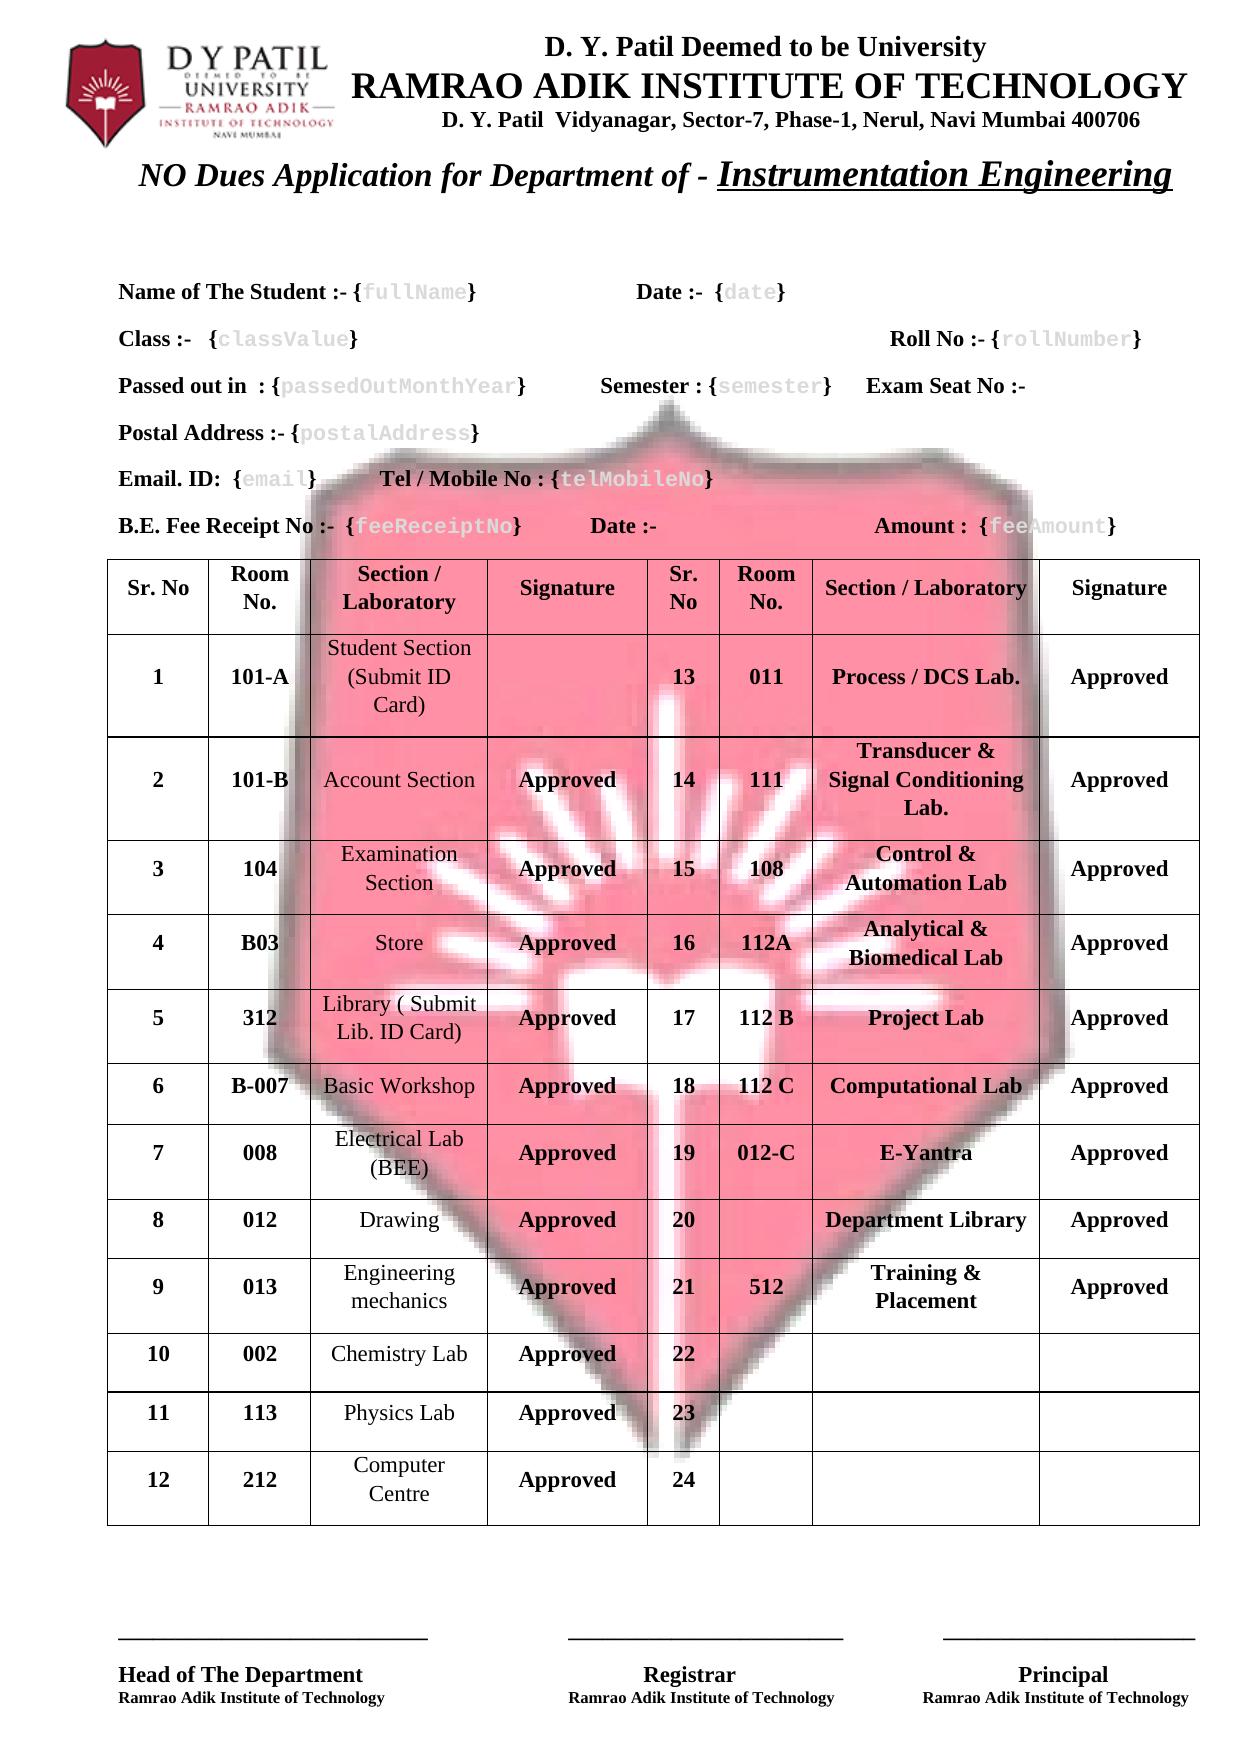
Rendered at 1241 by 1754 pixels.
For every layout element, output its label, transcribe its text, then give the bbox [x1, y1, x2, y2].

table_cell 112A [720, 915, 812, 989]
text Postal Address :- {postalAddress} [118, 418, 1196, 446]
table_cell Approved [488, 841, 647, 914]
table_cell Transducer & Signal Conditioning Lab. [813, 738, 1039, 839]
table_cell Approved [1040, 1064, 1199, 1124]
table_cell 13 [648, 635, 719, 736]
table_header Sr. No [108, 560, 208, 633]
table_cell 9 [108, 1259, 208, 1332]
table_cell 17 [648, 990, 719, 1063]
table_cell 212 [209, 1452, 310, 1525]
table_cell 4 [108, 915, 208, 989]
table_cell Examination Section [311, 841, 487, 914]
table_cell Approved [488, 915, 647, 989]
table_cell Approved [488, 990, 647, 1063]
table_cell 013 [209, 1259, 310, 1332]
table_cell 20 [648, 1200, 719, 1258]
table_cell 10 [108, 1334, 208, 1391]
table_header Signature [1040, 560, 1199, 633]
table_cell 19 [648, 1125, 719, 1199]
table_header Section / Laboratory [813, 560, 1039, 633]
table_cell 24 [648, 1452, 719, 1525]
table_cell [813, 1393, 1039, 1451]
table_cell 111 [720, 738, 812, 839]
text B.E. Fee Receipt No :- {feeReceiptNo} Date :- Amount : {feeAmount} [118, 512, 1196, 540]
table_cell [720, 1393, 812, 1451]
table_cell Physics Lab [311, 1393, 487, 1451]
table_cell [720, 1334, 812, 1391]
table_cell [720, 1200, 812, 1258]
table_cell 002 [209, 1334, 310, 1391]
table_cell 3 [108, 841, 208, 914]
table_cell B03 [209, 915, 310, 989]
table_cell 23 [648, 1393, 719, 1451]
table_cell Drawing [311, 1200, 487, 1258]
text Ramrao Adik Institute of Technology Ramrao Adik Institute of Technology Ramrao Adik Institute of Technology [118, 1688, 1196, 1707]
table_cell Student Section (Submit ID Card) [311, 635, 487, 736]
table_cell Approved [488, 1064, 647, 1124]
table_cell 12 [108, 1452, 208, 1525]
table_cell 101-A [209, 635, 310, 736]
table_cell 101-B [209, 738, 310, 839]
table_cell [488, 635, 647, 736]
table_cell 112 B [720, 990, 812, 1063]
table_cell Approved [1040, 841, 1199, 914]
text Passed out in : {passedOutMonthYear} Semester : {semester} Exam Seat No :- [118, 372, 1196, 400]
picture [79, 348, 1239, 1506]
table_cell Approved [488, 1200, 647, 1258]
text ___________________________ ________________________ ______________________ [118, 1616, 1196, 1643]
table_cell Approved [1040, 1200, 1199, 1258]
table_cell Analytical & Biomedical Lab [813, 915, 1039, 989]
table_cell Computational Lab [813, 1064, 1039, 1124]
table_cell Approved [1040, 738, 1199, 839]
table_cell Chemistry Lab [311, 1334, 487, 1391]
table_header Room No. [209, 560, 310, 633]
table_cell 8 [108, 1200, 208, 1258]
text Class :- {classValue} Roll No :- {rollNumber} [118, 325, 1196, 353]
table_cell [1040, 1334, 1199, 1391]
table_header Signature [488, 560, 647, 633]
text Name of The Student :- {fullName} Date :- {date} [118, 278, 1196, 306]
table_cell Electrical Lab (BEE) [311, 1125, 487, 1199]
table_cell Approved [488, 1125, 647, 1199]
table_cell Approved [488, 1334, 647, 1391]
table_cell Approved [1040, 915, 1199, 989]
table_cell 2 [108, 738, 208, 839]
table_cell E-Yantra [813, 1125, 1039, 1199]
table_cell 16 [648, 915, 719, 989]
table_cell B-007 [209, 1064, 310, 1124]
table_header Sr. No [648, 560, 719, 633]
table_cell 5 [108, 990, 208, 1063]
table_cell Approved [1040, 635, 1199, 736]
table_cell Approved [488, 1393, 647, 1451]
table_cell 012 [209, 1200, 310, 1258]
table_cell Approved [1040, 1125, 1199, 1199]
table_cell 14 [648, 738, 719, 839]
table_cell [1040, 1393, 1199, 1451]
table_cell 113 [209, 1393, 310, 1451]
table_cell 18 [648, 1064, 719, 1124]
table_cell Approved [1040, 990, 1199, 1063]
table_cell Basic Workshop [311, 1064, 487, 1124]
table_cell [813, 1452, 1039, 1525]
table_cell Computer Centre [311, 1452, 487, 1525]
table_cell 6 [108, 1064, 208, 1124]
table_cell [813, 1334, 1039, 1391]
table_cell Project Lab [813, 990, 1039, 1063]
table_cell Control & Automation Lab [813, 841, 1039, 914]
table_cell 312 [209, 990, 310, 1063]
text D. Y. Patil Deemed to be University [118, 29, 1196, 63]
table_cell 11 [108, 1393, 208, 1451]
table_header Room No. [720, 560, 812, 633]
text Head of The Department Registrar Principal [118, 1661, 1196, 1688]
table_cell 008 [209, 1125, 310, 1199]
table_header Section / Laboratory [311, 560, 487, 633]
text NO Dues Application for Department of - Instrumentation Engineering [118, 152, 1196, 195]
table_cell Engineering mechanics [311, 1259, 487, 1332]
table_cell Approved [1040, 1259, 1199, 1332]
table_cell Library ( Submit Lib. ID Card) [311, 990, 487, 1063]
table_cell 7 [108, 1125, 208, 1199]
table_cell 22 [648, 1334, 719, 1391]
table_cell Approved [488, 1259, 647, 1332]
table_cell 21 [648, 1259, 719, 1332]
table_cell Training & Placement [813, 1259, 1039, 1332]
text D. Y. Patil Vidyanagar, Sector-7, Phase-1, Nerul, Navi Mumbai 400706 [118, 106, 1196, 133]
table_cell Store [311, 915, 487, 989]
table_cell 112 C [720, 1064, 812, 1124]
text RAMRAO ADIK INSTITUTE OF TECHNOLOGY [118, 63, 1196, 106]
table_cell 1 [108, 635, 208, 736]
table_cell Department Library [813, 1200, 1039, 1258]
table_cell Process / DCS Lab. [813, 635, 1039, 736]
table_cell 011 [720, 635, 812, 736]
text Email. ID: {email} Tel / Mobile No : {telMobileNo} [118, 465, 1196, 493]
table_cell 15 [648, 841, 719, 914]
table_cell 512 [720, 1259, 812, 1332]
table_cell 104 [209, 841, 310, 914]
table_cell 108 [720, 841, 812, 914]
table_cell Approved [488, 1452, 647, 1525]
table_cell Account Section [311, 738, 487, 839]
table_cell Approved [488, 738, 647, 839]
table_cell 012-C [720, 1125, 812, 1199]
picture [59, 37, 345, 152]
table_cell [1040, 1452, 1199, 1525]
table_cell [720, 1452, 812, 1525]
